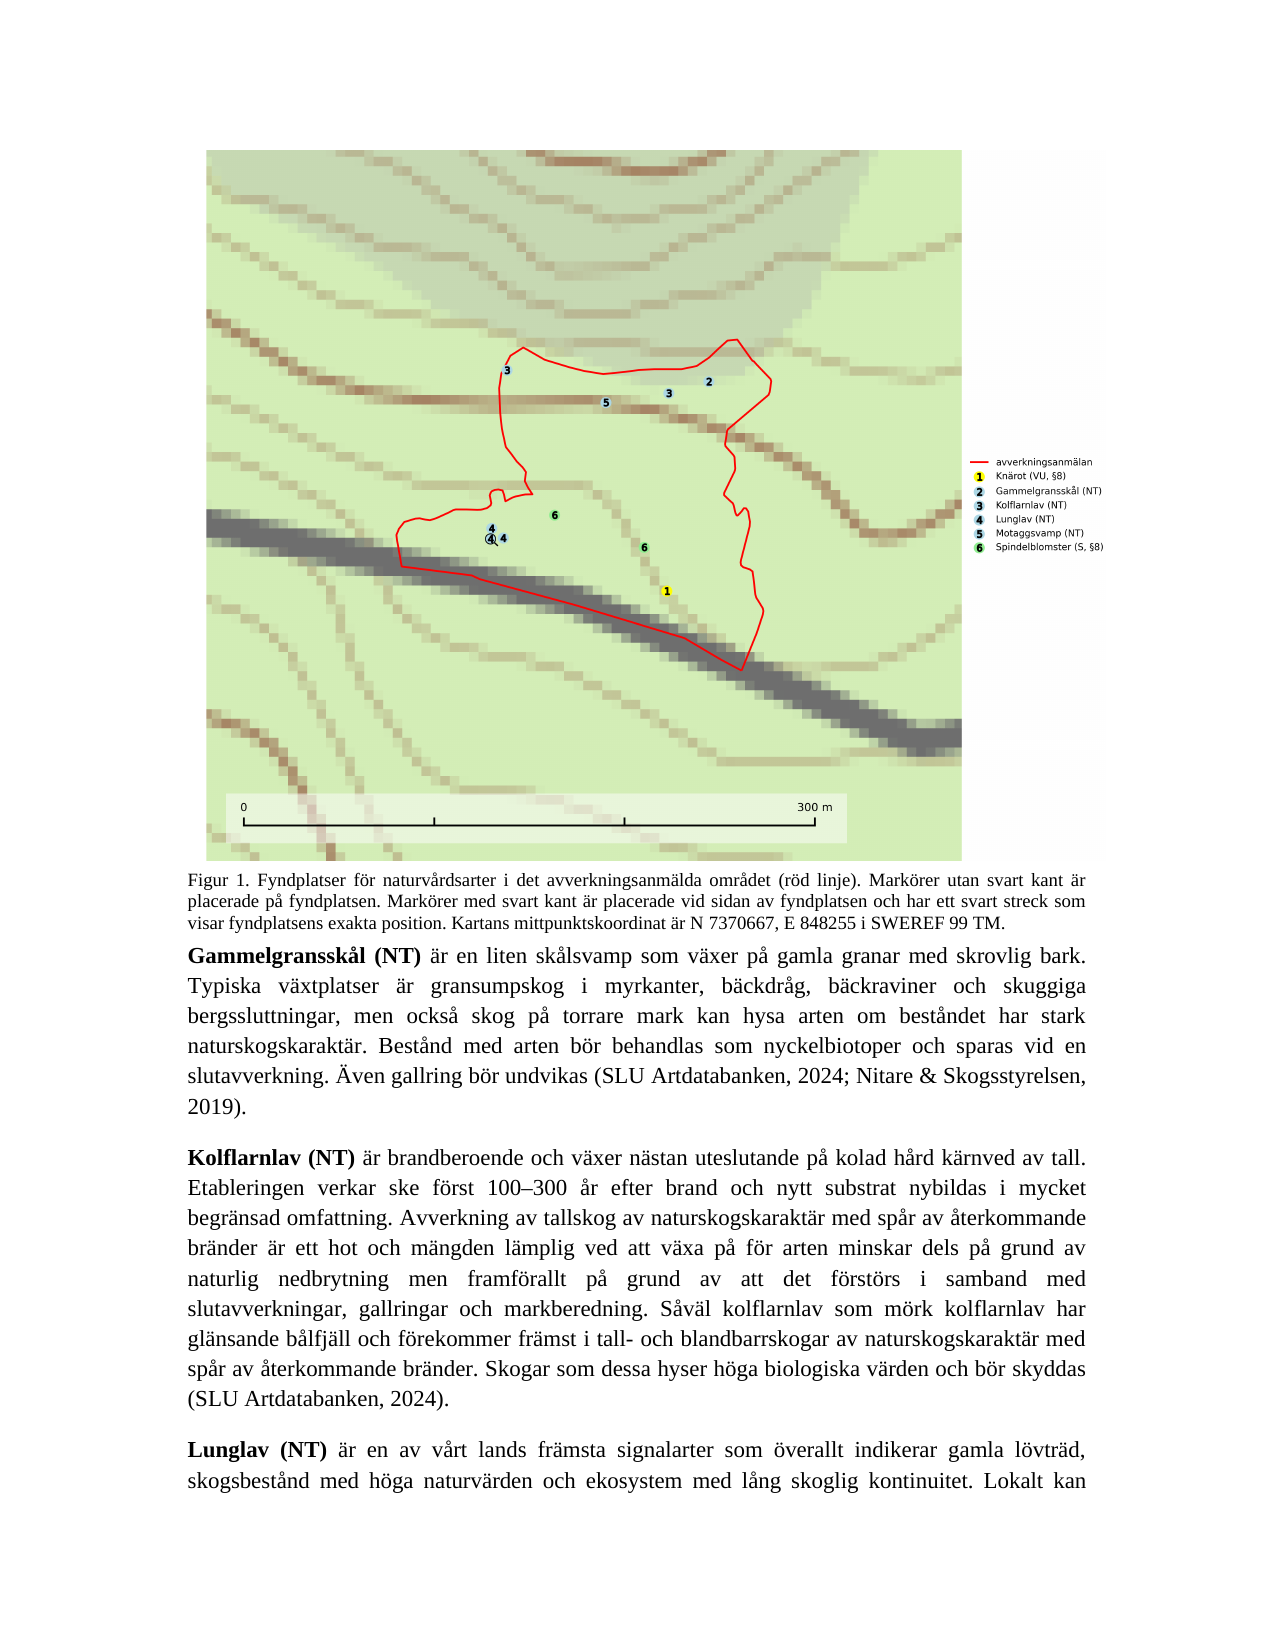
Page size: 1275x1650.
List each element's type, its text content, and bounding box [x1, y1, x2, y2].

text Figur 1. Fyndplatser för naturvårdsarter i det avverkningsanmälda området (röd linje). Markörer utan svart kant är placerade på fyndplatsen. Markörer med svart kant är placerade vid sidan av fyndplatsen och har ett svart streck som visar fyndplatsens exakta position. Kartans mittpunktskoordinat är N 7370667, E 848255 i SWEREF 99 TM. [187, 869, 1087, 933]
text Gammelgransskål (NT) är en liten skålsvamp som växer på gamla granar med skrovlig bark. Typiska växtplatser är gransumpskog i myrkanter, bäckdråg, bäckraviner och skuggiga bergssluttningar, men också skog på torrare mark kan hysa arten om beståndet har stark naturskogskaraktär. Bestånd med arten bör behandlas som nyckelbiotoper och sparas vid en slutavverkning. Även gallring bör undvikas (SLU Artdatabanken, 2024; Nitare & Skogsstyrelsen, 2019). [187, 942, 1087, 1119]
text Kolflarnlav (NT) är brandberoende och växer nästan uteslutande på kolad hård kärnved av tall. Etableringen verkar ske först 100–300 år efter brand och nytt substrat nybildas i mycket begränsad omfattning. Avverkning av tallskog av naturskogskaraktär med spår av återkommande bränder är ett hot och mängden lämplig ved att växa på för arten minskar dels på grund av naturlig nedbrytning men framförallt på grund av att det förstörs i samband med slutavverkningar, gallringar och markberedning. Såväl kolflarnlav som mörk kolflarnlav har glänsande bålfjäll och förekommer främst i tall- och blandbarrskogar av naturskogskaraktär med spår av återkommande bränder. Skogar som dessa hyser höga biologiska värden och bör skyddas (SLU Artdatabanken, 2024). [187, 1144, 1087, 1412]
picture [206, 150, 1107, 861]
